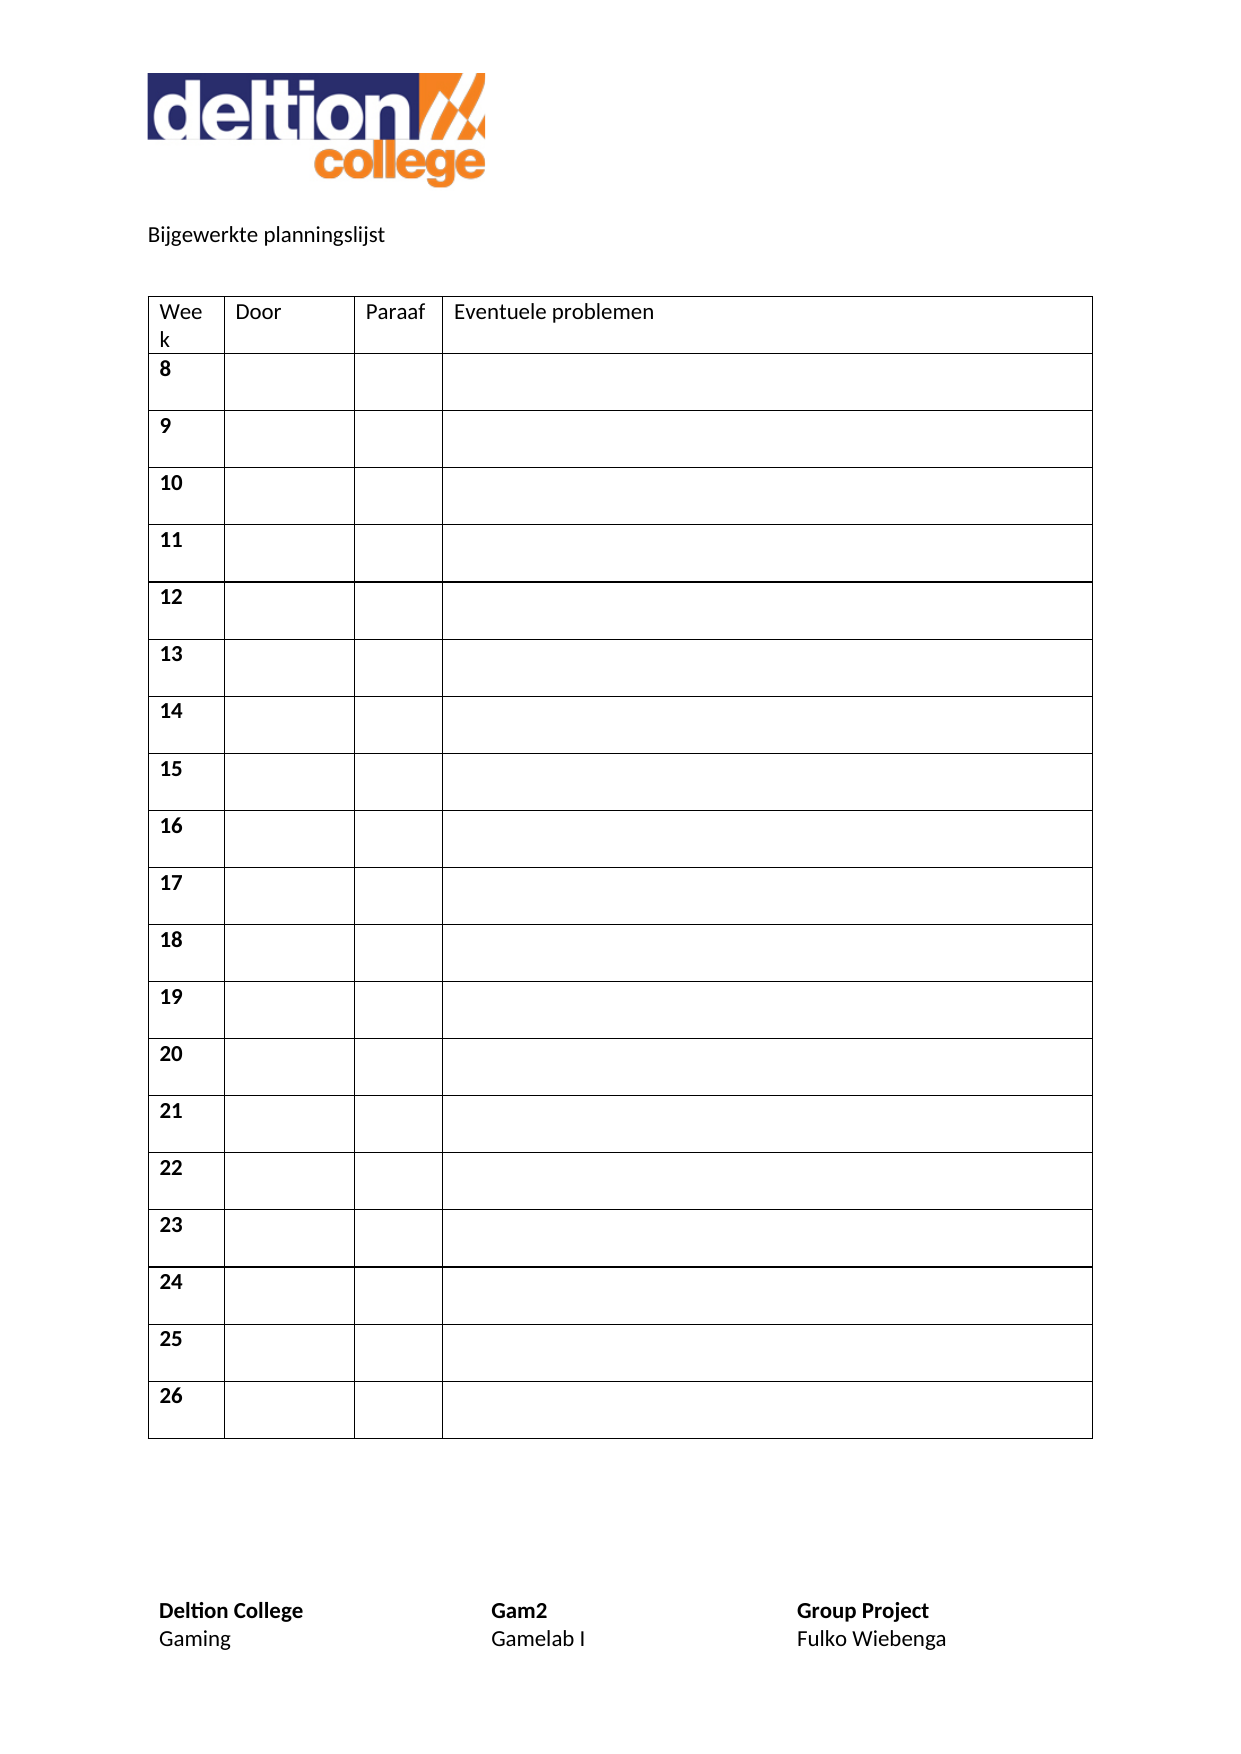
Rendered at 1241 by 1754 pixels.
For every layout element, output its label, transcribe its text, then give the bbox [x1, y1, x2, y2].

table_cell [355, 640, 442, 696]
table_cell 9 [149, 411, 224, 467]
text Bijgewerkte planningslijst [148, 220, 1093, 278]
table_cell [355, 1096, 442, 1152]
table_cell 11 [149, 525, 224, 581]
table_cell [225, 640, 354, 696]
table_cell [443, 411, 1092, 467]
table_cell 10 [149, 468, 224, 524]
table_cell [355, 982, 442, 1038]
table_cell [225, 1153, 354, 1209]
table_cell [443, 1153, 1092, 1209]
table_cell [225, 525, 354, 581]
table_header Week [149, 297, 224, 353]
table_cell [443, 354, 1092, 410]
table_cell 26 [149, 1382, 224, 1438]
table_cell [443, 982, 1092, 1038]
table_cell [443, 868, 1092, 924]
table_cell [225, 1268, 354, 1323]
table_header Paraaf [355, 297, 442, 353]
table_cell [443, 811, 1092, 867]
table_cell [225, 925, 354, 981]
table_cell [355, 868, 442, 924]
table_cell [225, 1039, 354, 1095]
table_cell [443, 697, 1092, 753]
table_cell [355, 925, 442, 981]
table_cell [355, 411, 442, 467]
picture [147, 73, 486, 192]
table_cell [443, 754, 1092, 810]
table_cell 12 [149, 583, 224, 638]
table_cell [443, 1096, 1092, 1152]
table_cell 24 [149, 1268, 224, 1323]
table_cell [355, 583, 442, 638]
table_cell [225, 811, 354, 867]
table_cell [355, 1325, 442, 1381]
table_cell [225, 868, 354, 924]
table_cell [355, 811, 442, 867]
table_cell 14 [149, 697, 224, 753]
table_cell [225, 583, 354, 638]
table_cell [355, 1153, 442, 1209]
table_cell [225, 1325, 354, 1381]
table_cell [225, 697, 354, 753]
table_cell [443, 1039, 1092, 1095]
table_header Door [225, 297, 354, 353]
table_cell [443, 1268, 1092, 1323]
table_cell [443, 468, 1092, 524]
table_cell [443, 1325, 1092, 1381]
table_cell [225, 1382, 354, 1438]
table_cell 13 [149, 640, 224, 696]
table_cell [225, 411, 354, 467]
table_cell [355, 697, 442, 753]
table_cell 15 [149, 754, 224, 810]
table_cell [443, 1210, 1092, 1266]
table_cell 21 [149, 1096, 224, 1152]
table_cell 17 [149, 868, 224, 924]
table_cell [225, 1096, 354, 1152]
table_header Eventuele problemen [443, 297, 1092, 353]
table_cell [225, 754, 354, 810]
table_cell [355, 1268, 442, 1323]
table_cell 25 [149, 1325, 224, 1381]
table_cell [355, 354, 442, 410]
table_cell 16 [149, 811, 224, 867]
table_cell [443, 1382, 1092, 1438]
table_cell [443, 925, 1092, 981]
table_cell [225, 1210, 354, 1266]
table_cell 18 [149, 925, 224, 981]
table_cell [355, 1210, 442, 1266]
table_cell [443, 583, 1092, 638]
table_cell [443, 640, 1092, 696]
table_cell 8 [149, 354, 224, 410]
table_cell [225, 354, 354, 410]
table_cell [355, 1382, 442, 1438]
table_cell [225, 468, 354, 524]
table_cell [225, 982, 354, 1038]
table_cell [355, 525, 442, 581]
table_cell [355, 468, 442, 524]
table_cell 22 [149, 1153, 224, 1209]
table_cell [355, 754, 442, 810]
table_cell [355, 1039, 442, 1095]
table_cell [443, 525, 1092, 581]
table_cell 20 [149, 1039, 224, 1095]
table_cell 19 [149, 982, 224, 1038]
table_cell 23 [149, 1210, 224, 1266]
